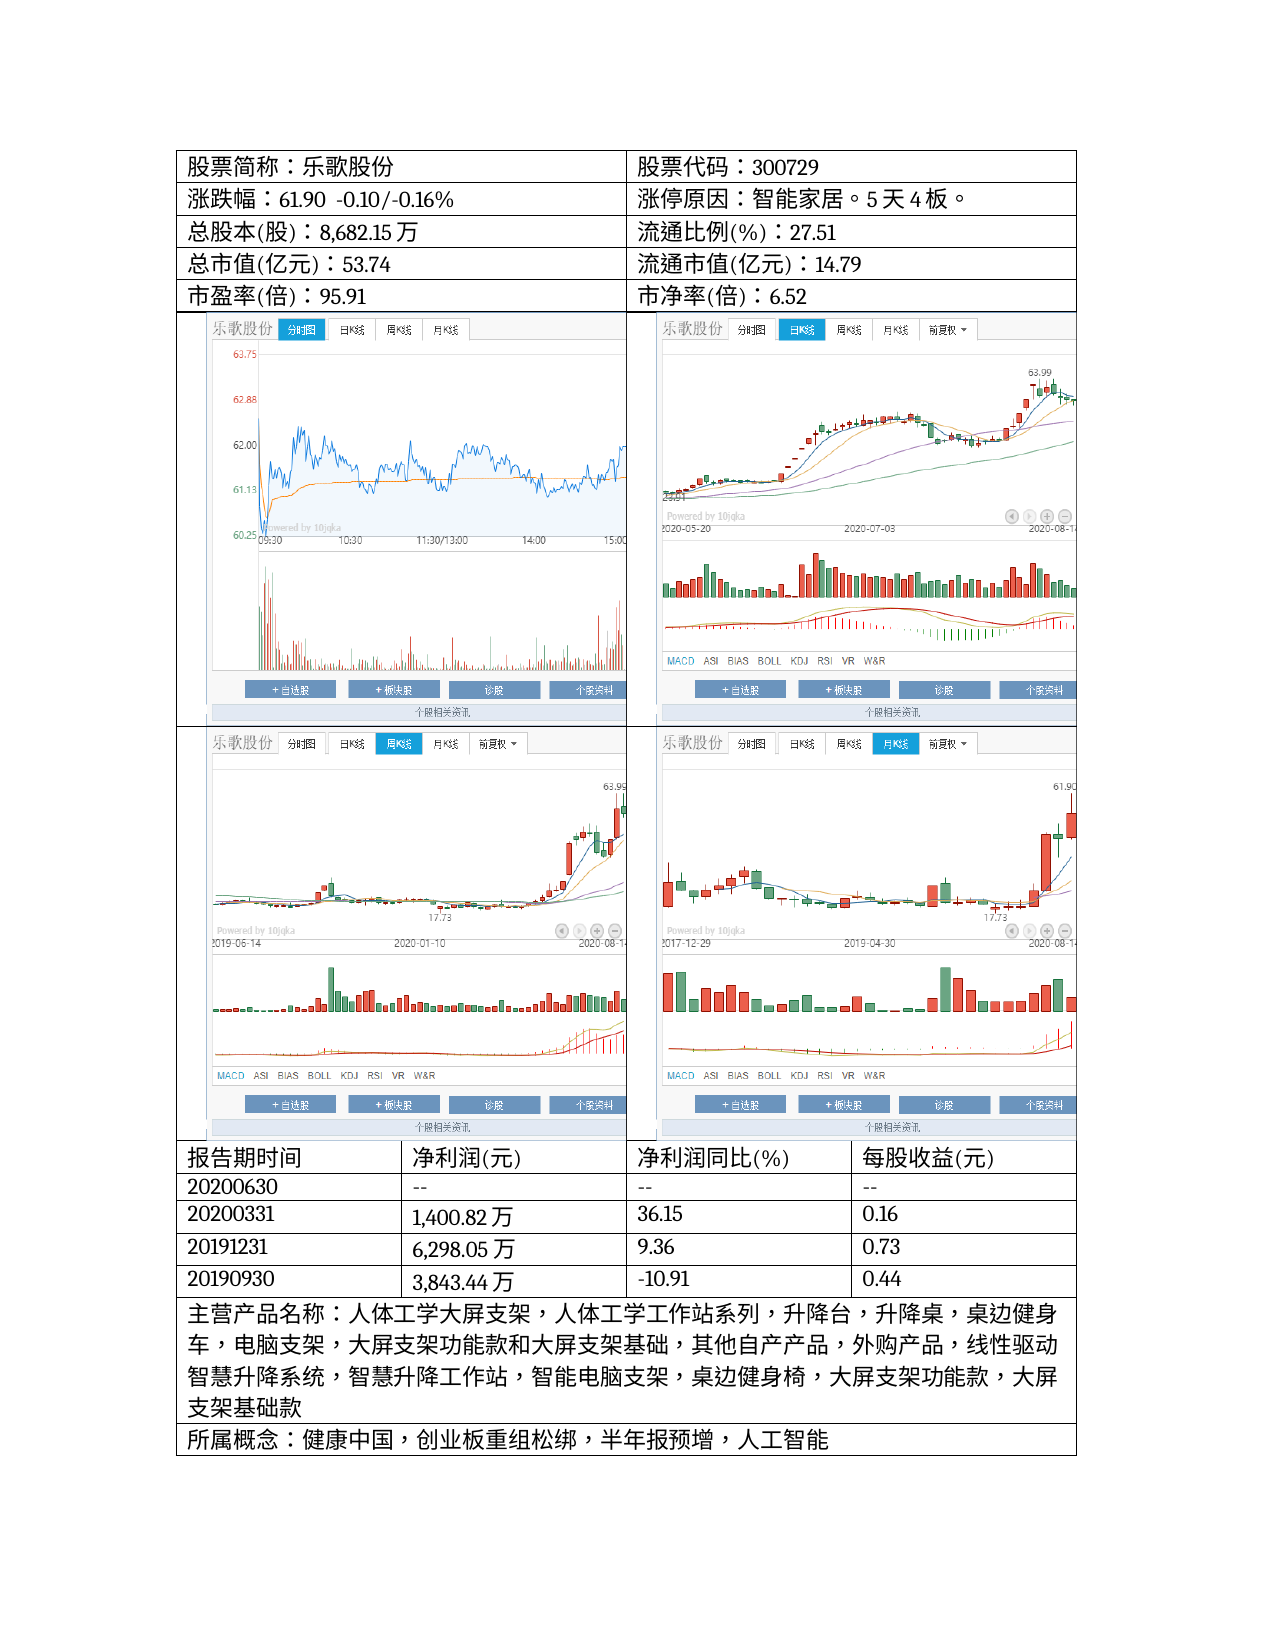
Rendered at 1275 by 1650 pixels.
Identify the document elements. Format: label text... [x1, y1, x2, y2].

table_header 净利润(元) [402, 1141, 626, 1173]
table_cell 0.73 [852, 1234, 1076, 1265]
table_cell [627, 727, 656, 1140]
table_header 股票简称：乐歌股份 [177, 151, 626, 182]
table_cell 涨停原因：智能家居。5天4板。 [627, 183, 1076, 214]
table_cell [177, 313, 206, 726]
table_cell 6,298.05万 [402, 1234, 626, 1265]
table_cell 流通市值(亿元)：14.79 [627, 248, 1076, 279]
table_cell 所属概念：健康中国，创业板重组松绑，半年报预增，人工智能 [177, 1424, 1076, 1455]
table_cell 涨跌幅：61.90 -0.10/-0.16% [177, 183, 626, 214]
table_cell 36.15 [627, 1201, 851, 1232]
picture [206, 727, 627, 1141]
table_cell 流通比例(%)：27.51 [627, 216, 1076, 247]
table_cell 市盈率(倍)：95.91 [177, 280, 626, 311]
table_header 股票代码：300729 [627, 151, 1076, 182]
picture [656, 727, 1077, 1141]
table_header 主营产品名称：人体工学大屏支架，人体工学工作站系列，升降台，升降桌，桌边健身车，电脑支架，大屏支架功能款和大屏支架基础，其他自产产品，外购产品，线性驱动智慧升降系统，智慧升降工作站，智能电脑支架，桌边健身椅，大屏支架功能款，大屏支架基础款 [177, 1298, 1076, 1423]
picture [206, 312, 627, 726]
picture [656, 312, 1077, 726]
table_cell 3,843.44万 [402, 1266, 626, 1297]
table_cell 0.44 [852, 1266, 1076, 1297]
table_cell 1,400.82万 [402, 1201, 626, 1232]
table_header 每股收益(元) [852, 1141, 1076, 1173]
table_cell -- [627, 1174, 851, 1200]
table_cell 9.36 [627, 1234, 851, 1265]
table_header 报告期时间 [177, 1141, 401, 1173]
table_cell -10.91 [627, 1266, 851, 1297]
table_header 净利润同比(%) [627, 1141, 851, 1173]
table_cell 总市值(亿元)：53.74 [177, 248, 626, 279]
table_cell 总股本(股)：8,682.15万 [177, 216, 626, 247]
table_cell 20200331 [177, 1201, 401, 1232]
table_cell 20190930 [177, 1266, 401, 1297]
table_cell 20200630 [177, 1174, 401, 1200]
table_cell -- [402, 1174, 626, 1200]
table_cell [627, 313, 656, 726]
table_cell [177, 727, 206, 1140]
table_cell 0.16 [852, 1201, 1076, 1232]
table_cell 市净率(倍)：6.52 [627, 280, 1076, 311]
table_cell 20191231 [177, 1234, 401, 1265]
table_cell -- [852, 1174, 1076, 1200]
